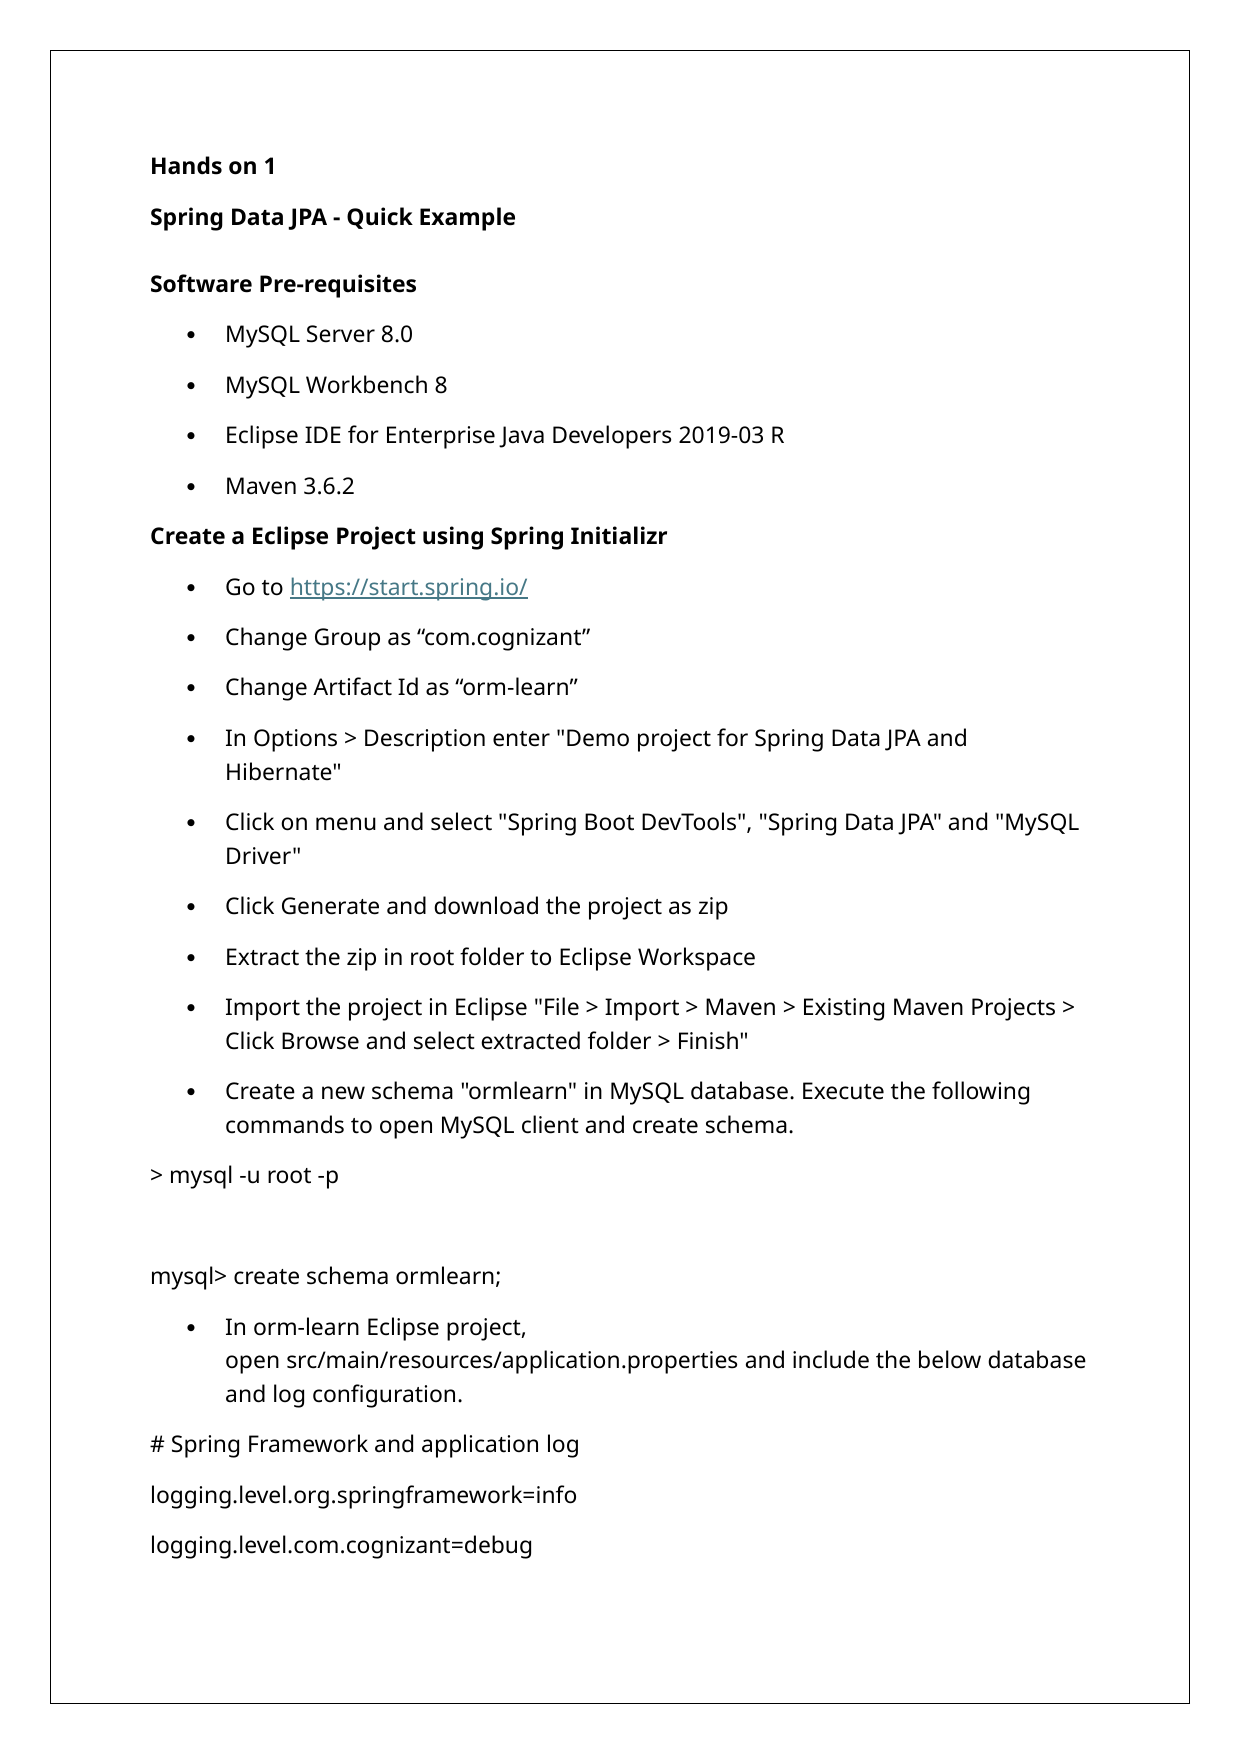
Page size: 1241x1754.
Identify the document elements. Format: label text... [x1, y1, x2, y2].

list Maven 3.6.2 [187, 469, 1090, 501]
list Click on menu and select "Spring Boot DevTools", "Spring Data JPA" and "MySQL Driver" [187, 806, 1090, 871]
list MySQL Workbench 8 [187, 369, 1090, 400]
list Eclipse IDE for Enterprise Java Developers 2019-03 R [187, 419, 1090, 450]
list MySQL Server 8.0 [187, 318, 1090, 349]
text > mysql -u root -p [150, 1159, 1090, 1190]
list Import the project in Eclipse "File > Import > Maven > Existing Maven Projects > Click Browse and select extracted folder > Finish" [187, 991, 1090, 1056]
list In orm-learn Eclipse project, open src/main/resources/application.properties and include the below database and log configuration. [187, 1310, 1090, 1409]
list In Options > Description enter "Demo project for Spring Data JPA and Hibernate" [187, 722, 1090, 787]
text logging.level.com.cognizant=debug [150, 1529, 1090, 1560]
text Spring Data JPA - Quick Example Software Pre-requisites [150, 200, 1090, 299]
list Create a new schema "ormlearn" in MySQL database. Execute the following commands to open MySQL client and create schema. [187, 1075, 1090, 1140]
text mysql> create schema ormlearn; [150, 1260, 1090, 1291]
list Go to https://start.spring.io/ [187, 570, 1090, 602]
list Extract the zip in root folder to Eclipse Workspace [187, 940, 1090, 972]
text Create a Eclipse Project using Spring Initializr [150, 520, 1090, 551]
text Hands on 1 [150, 150, 1090, 181]
text # Spring Framework and application log [150, 1428, 1090, 1459]
text logging.level.org.springframework=info [150, 1479, 1090, 1510]
list Click Generate and download the project as zip [187, 890, 1090, 921]
list Change Group as “com.cognizant” [187, 621, 1090, 652]
list Change Artifact Id as “orm-learn” [187, 671, 1090, 702]
